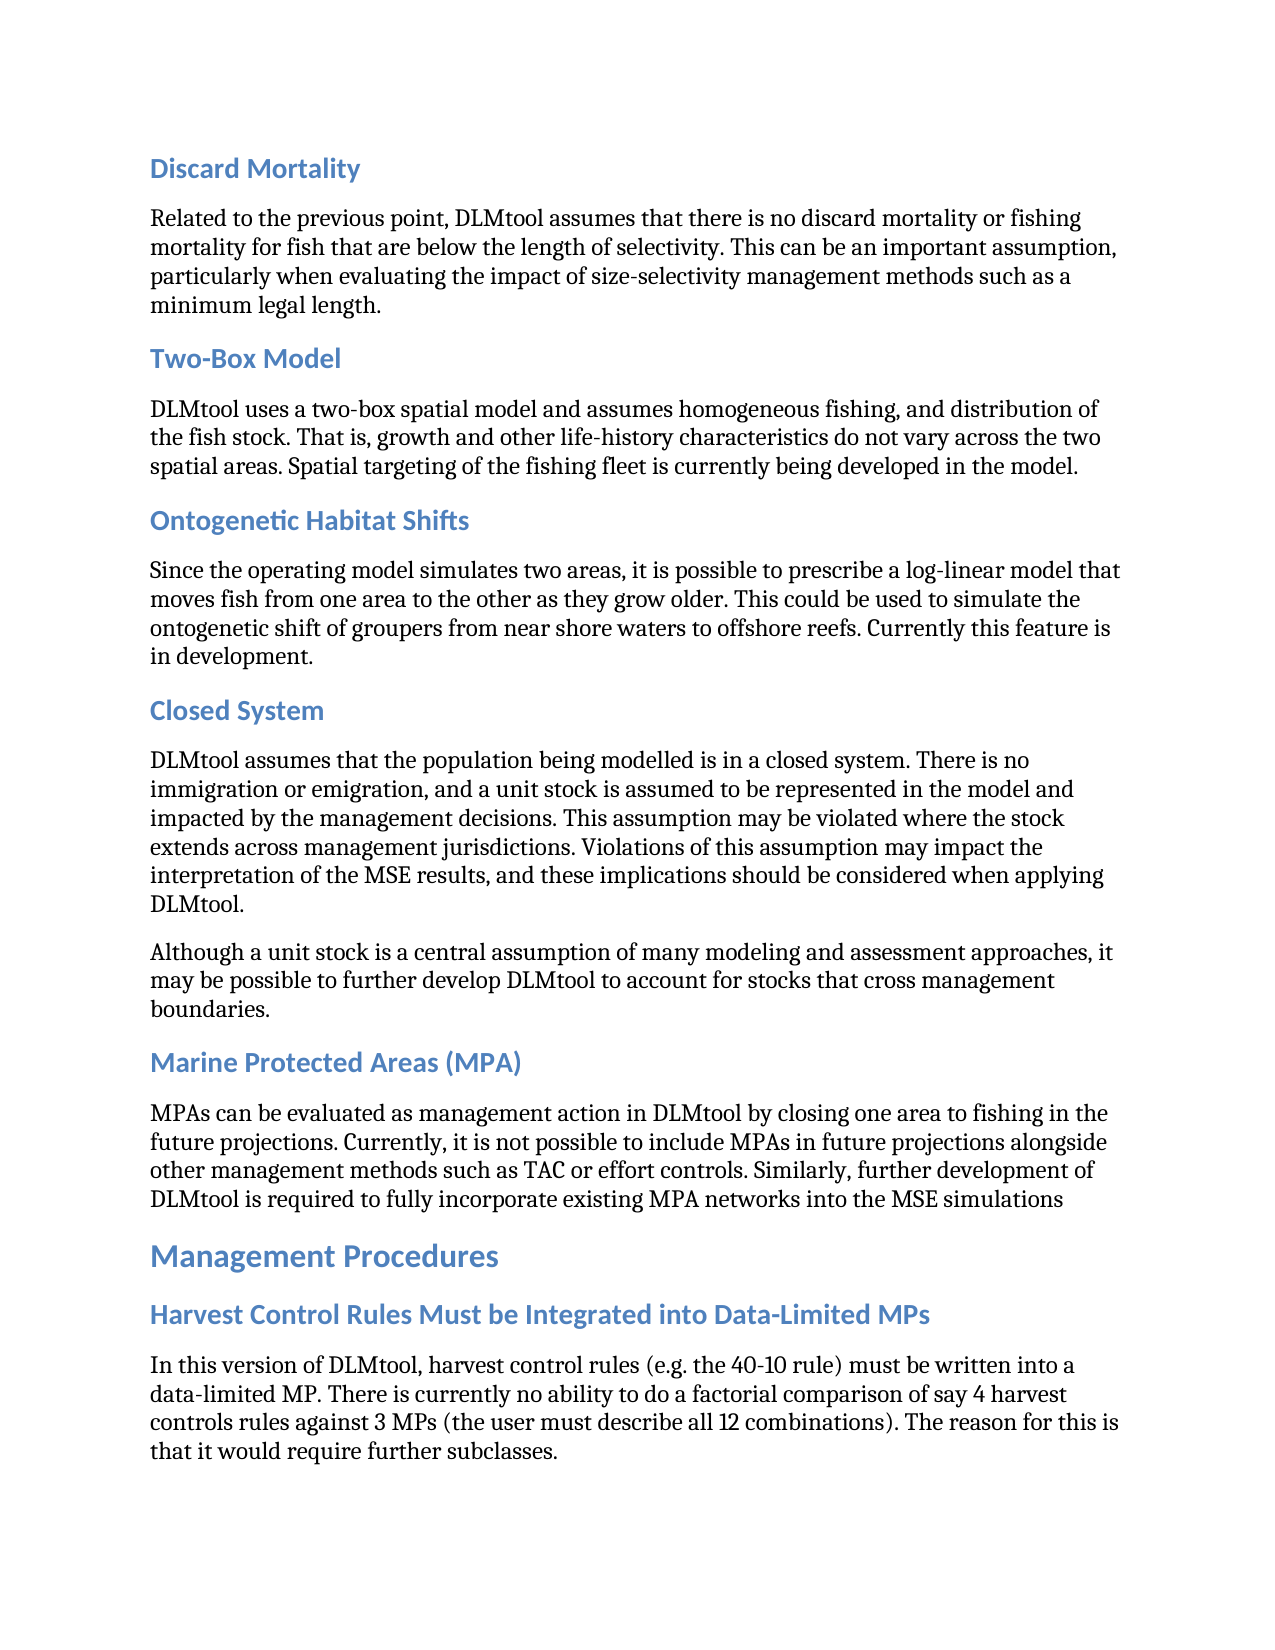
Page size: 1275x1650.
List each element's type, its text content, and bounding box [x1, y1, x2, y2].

text In this version of DLMtool, harvest control rules (e.g. the 40-10 rule) must be written into a data-limited MP. There is currently no ability to do a factorial comparison of say 4 harvest controls rules against 3 MPs (the user must describe all 12 combinations). The reason for this is that it would require further subclasses. [150, 1351, 1125, 1466]
text Since the operating model simulates two areas, it is possible to prescribe a log-linear model that moves fish from one area to the other as they grow older. This could be used to simulate the ontogenetic shift of groupers from near shore waters to offshore reefs. Currently this feature is in development. [150, 556, 1125, 671]
subtitle Harvest Control Rules Must be Integrated into Data-Limited MPs [150, 1296, 1125, 1332]
subtitle Two-Box Model [150, 340, 1125, 376]
text Related to the previous point, DLMtool assumes that there is no discard mortality or fishing mortality for fish that are below the length of selectivity. This can be an important assumption, particularly when evaluating the impact of size-selectivity management methods such as a minimum legal length. [150, 204, 1125, 319]
subtitle Ontogenetic Habitat Shifts [150, 502, 1125, 537]
subtitle Closed System [150, 692, 1125, 727]
text Although a unit stock is a central assumption of many modeling and assessment approaches, it may be possible to further develop DLMtool to account for stocks that cross management boundaries. [150, 937, 1125, 1024]
subtitle Discard Mortality [150, 150, 1125, 186]
text DLMtool assumes that the population being modelled is in a closed system. There is no immigration or emigration, and a unit stock is assumed to be represented in the model and impacted by the management decisions. This assumption may be violated where the stock extends across management jurisdictions. Violations of this assumption may impact the interpretation of the MSE results, and these implications should be considered when applying DLMtool. [150, 746, 1125, 919]
text MPAs can be evaluated as management action in DLMtool by closing one area to fishing in the future projections. Currently, it is not possible to include MPAs in future projections alongside other management methods such as TAC or effort controls. Similarly, further development of DLMtool is required to fully incorporate existing MPA networks into the MSE simulations [150, 1099, 1125, 1214]
text DLMtool uses a two-box spatial model and assumes homogeneous fishing, and distribution of the fish stock. That is, growth and other life-history characteristics do not vary across the two spatial areas. Spatial targeting of the fishing fleet is currently being developed in the model. [150, 394, 1125, 481]
subtitle Management Procedures [150, 1235, 1125, 1276]
subtitle Marine Protected Areas (MPA) [150, 1044, 1125, 1080]
